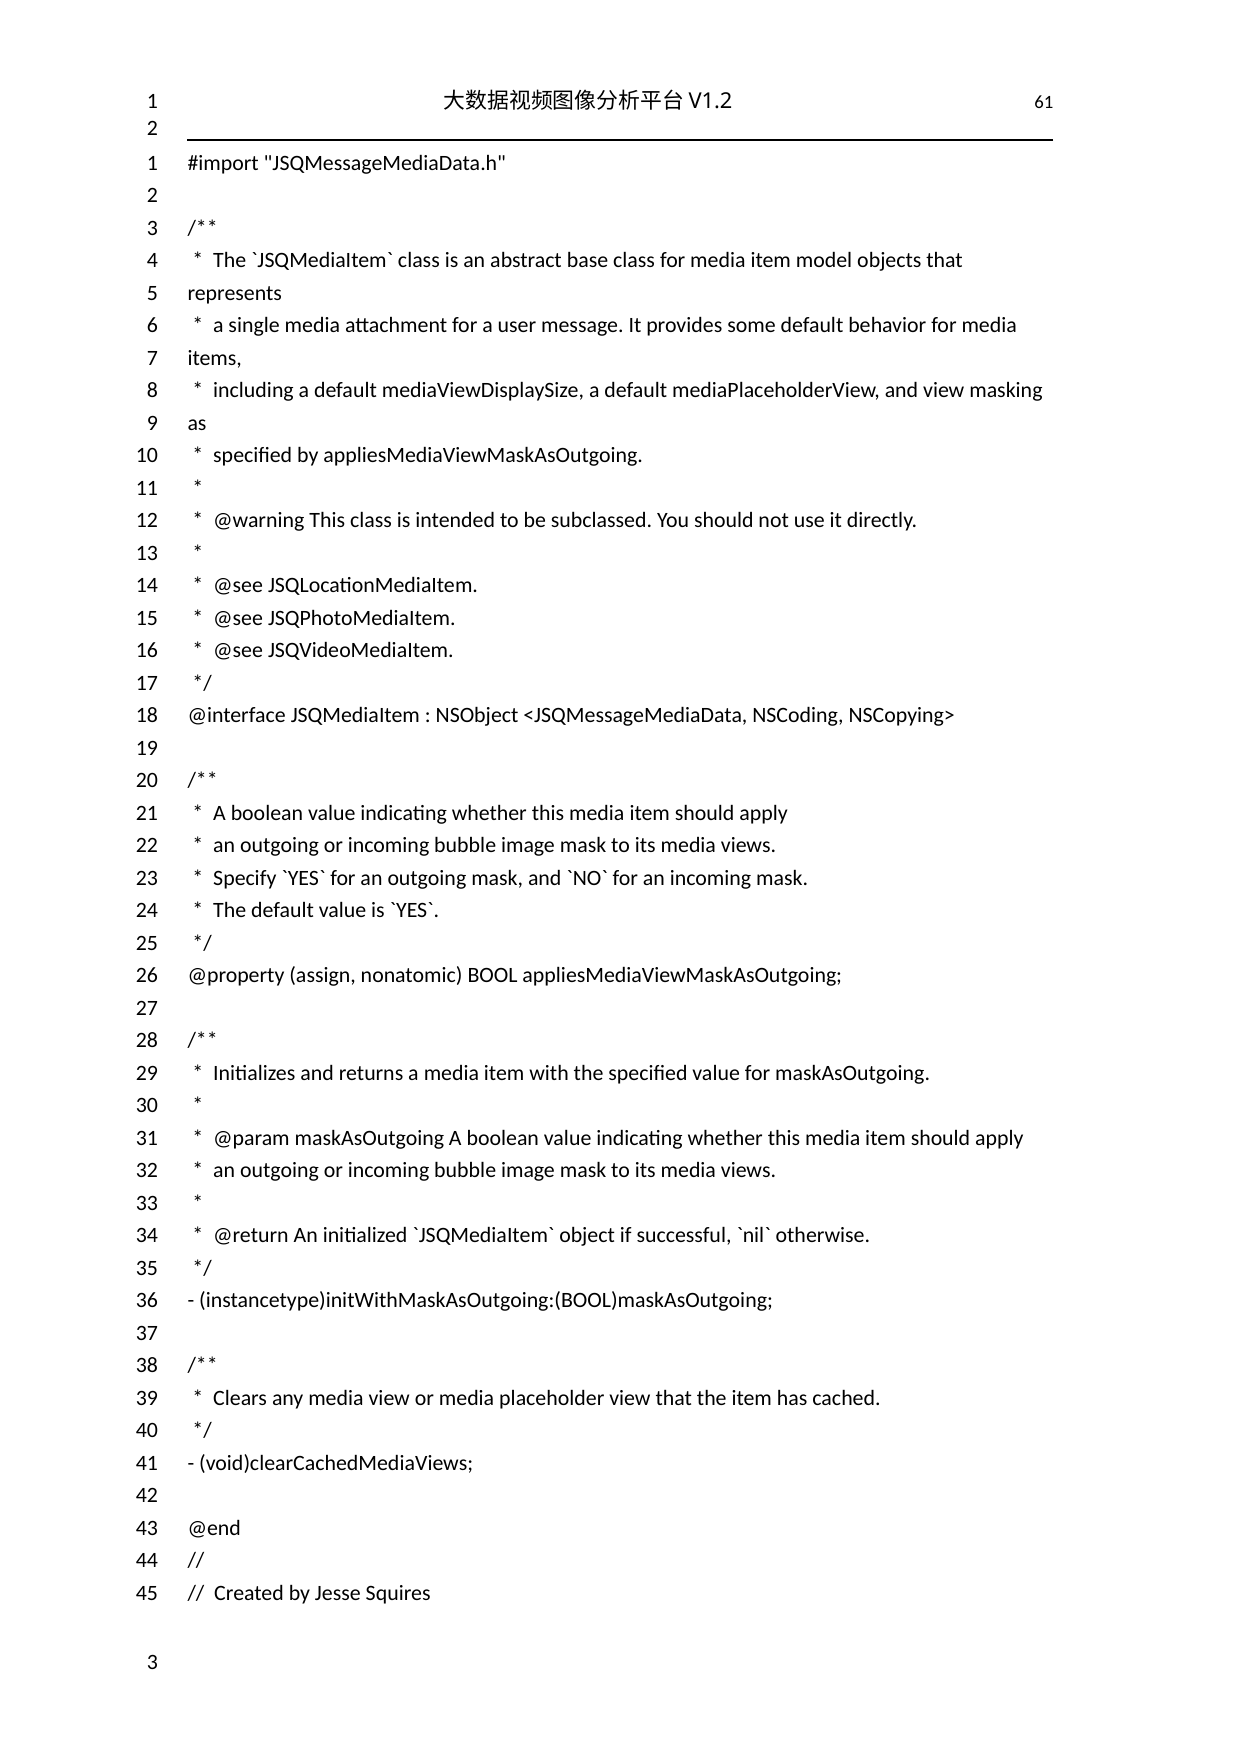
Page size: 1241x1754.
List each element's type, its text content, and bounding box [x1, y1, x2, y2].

text * Specify `YES` for an outgoing mask, and `NO` for an incoming mask. [187, 861, 1053, 893]
text /** [187, 763, 1053, 796]
text * @return An initialized `JSQMediaItem` object if successful, `nil` otherwise. [187, 1218, 1053, 1251]
text * Clears any media view or media placeholder view that the item has cached. [187, 1381, 1053, 1413]
text * Initializes and returns a media item with the specified value for maskAsOutgoing. [187, 1056, 1053, 1088]
text * a single media attachment for a user message. It provides some default behavior for media items, [187, 308, 1053, 373]
text */ [187, 666, 1053, 698]
text * [187, 536, 1053, 568]
text */ [187, 1251, 1053, 1283]
text /** [187, 211, 1053, 243]
text /** [187, 1023, 1053, 1056]
text * @warning This class is intended to be subclassed. You should not use it directly. [187, 503, 1053, 536]
text */ [187, 926, 1053, 958]
text * The `JSQMediaItem` class is an abstract base class for media item model objects that represents [187, 243, 1053, 308]
text * @param maskAsOutgoing A boolean value indicating whether this media item should apply [187, 1121, 1053, 1153]
text * @see JSQVideoMediaItem. [187, 633, 1053, 666]
text * A boolean value indicating whether this media item should apply [187, 796, 1053, 828]
text * specified by appliesMediaViewMaskAsOutgoing. [187, 438, 1053, 471]
text * an outgoing or incoming bubble image mask to its media views. [187, 828, 1053, 861]
text * [187, 1186, 1053, 1218]
text * including a default mediaViewDisplaySize, a default mediaPlaceholderView, and view masking as [187, 373, 1053, 438]
text * @see JSQPhotoMediaItem. [187, 601, 1053, 633]
text @end [187, 1511, 1053, 1543]
text - (instancetype)initWithMaskAsOutgoing:(BOOL)maskAsOutgoing; [187, 1283, 1053, 1316]
text * The default value is `YES`. [187, 893, 1053, 926]
text #import "JSQMessageMediaData.h" [187, 146, 1053, 178]
text * [187, 1088, 1053, 1121]
text * an outgoing or incoming bubble image mask to its media views. [187, 1153, 1053, 1186]
text // Created by Jesse Squires [187, 1576, 1053, 1608]
text /** [187, 1348, 1053, 1381]
text */ [187, 1413, 1053, 1446]
text * @see JSQLocationMediaItem. [187, 568, 1053, 601]
text * [187, 471, 1053, 503]
text @interface JSQMediaItem : NSObject <JSQMessageMediaData, NSCoding, NSCopying> [187, 698, 1053, 731]
text @property (assign, nonatomic) BOOL appliesMediaViewMaskAsOutgoing; [187, 958, 1053, 991]
text - (void)clearCachedMediaViews; [187, 1446, 1053, 1478]
text // [187, 1543, 1053, 1576]
